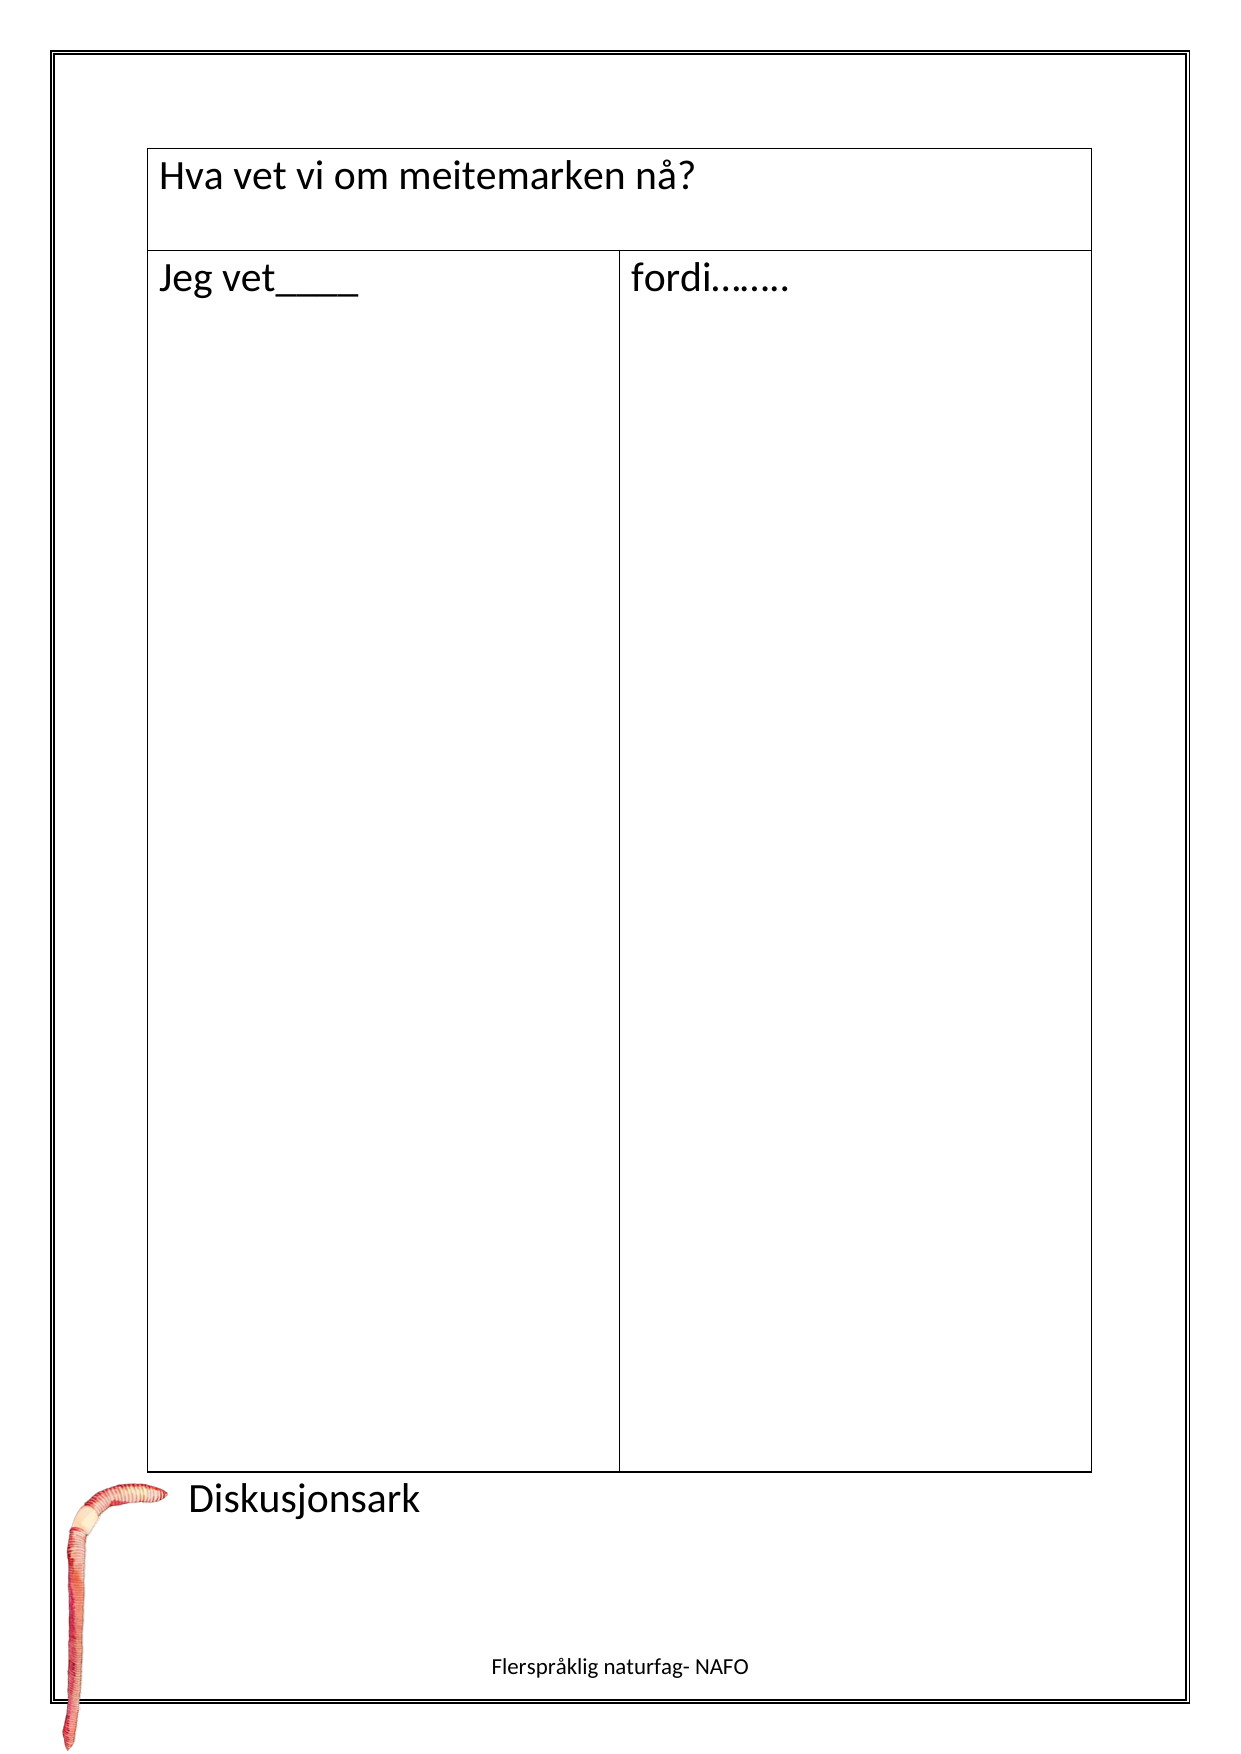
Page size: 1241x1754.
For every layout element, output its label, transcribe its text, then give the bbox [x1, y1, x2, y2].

table_cell fordi…….. [620, 251, 1091, 1471]
picture [60, 1481, 170, 1754]
text Diskusjonsark [148, 1472, 1093, 1523]
table_header Hva vet vi om meitemarken nå? [148, 149, 1091, 250]
table_cell Jeg vet____ [148, 251, 619, 1471]
